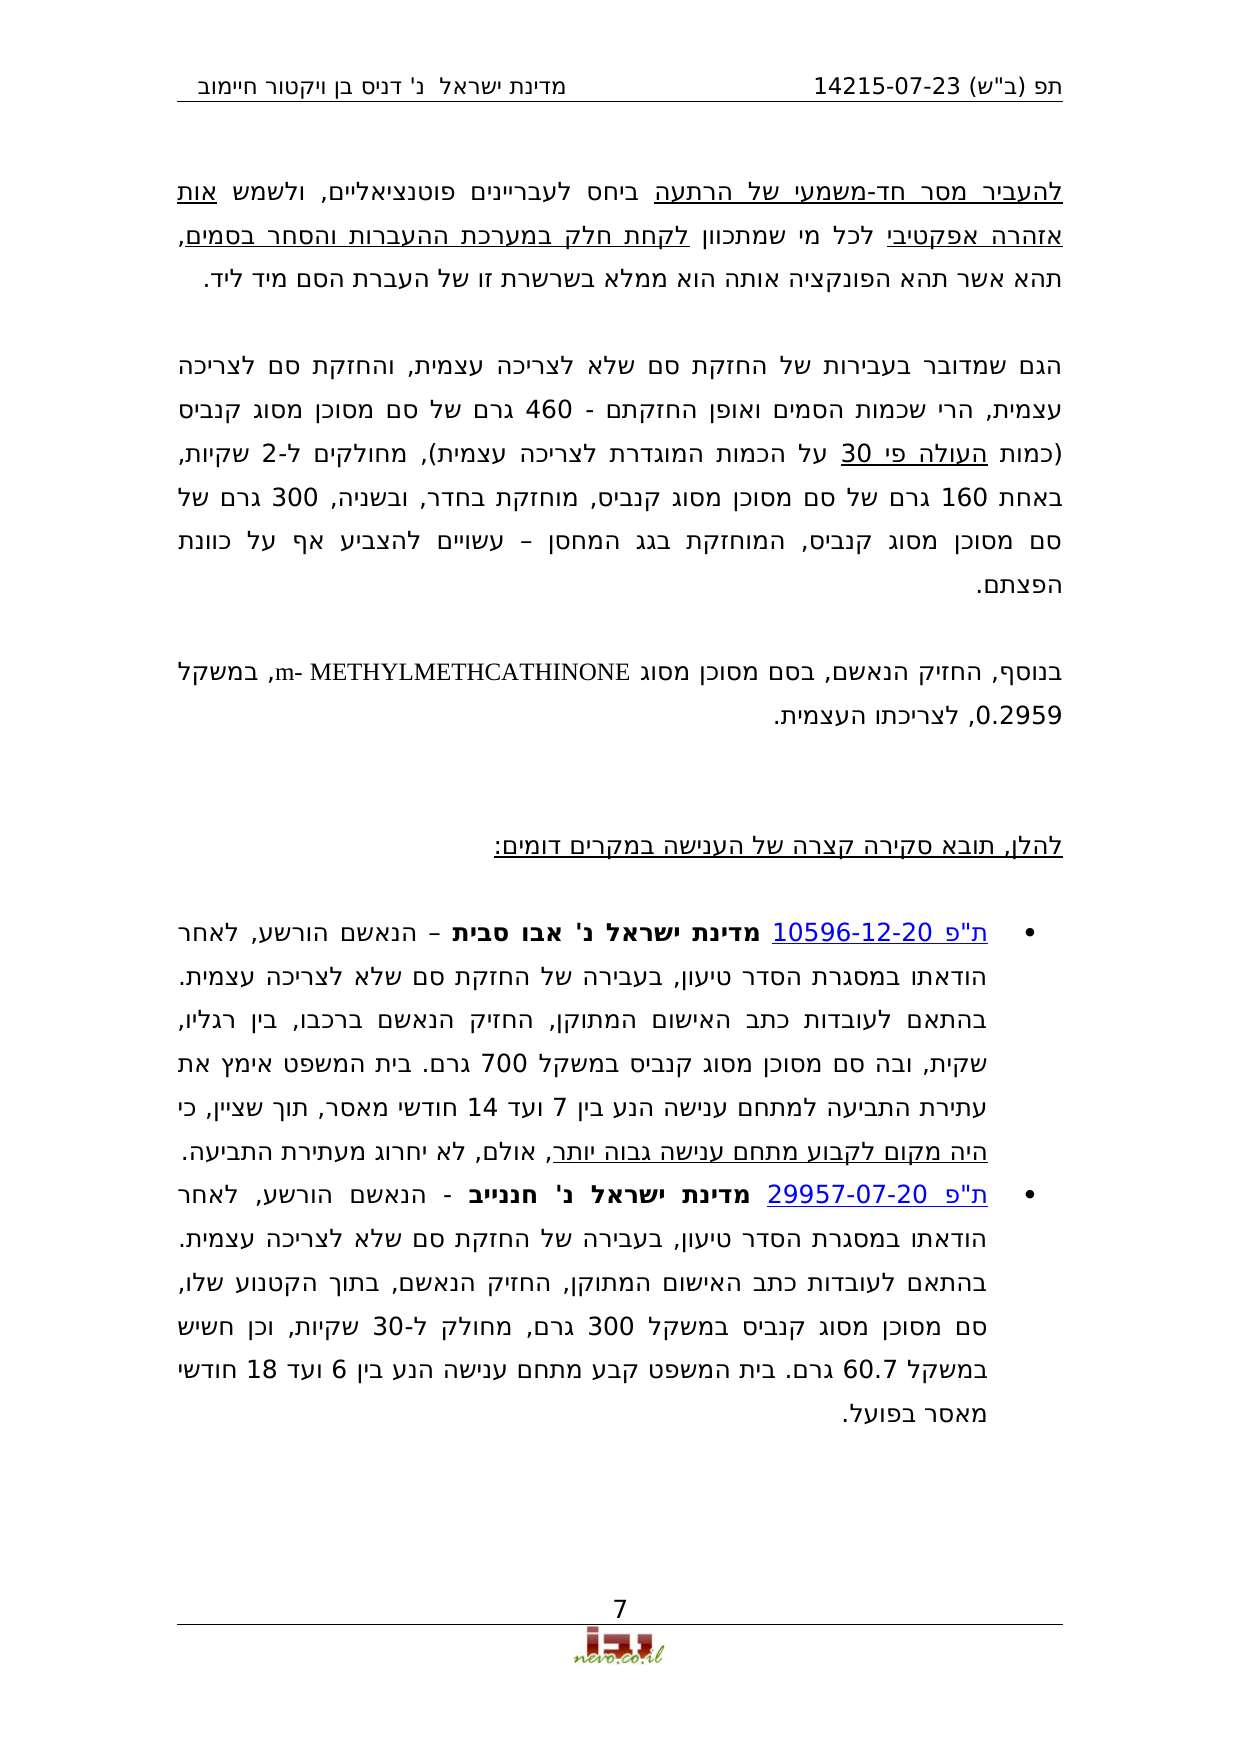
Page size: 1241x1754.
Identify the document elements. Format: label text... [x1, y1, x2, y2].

list ת"פ 10596-12-20 מדינת ישראל נ' אבו סבית – הנאשם הורשע, לאחר הודאתו במסגרת הסדר טיעון, בעבירה של החזקת סם שלא לצריכה עצמית. בהתאם לעובדות כתב האישום המתוקן, החזיק הנאשם ברכבו, בין רגליו, שקית, ובה סם מסוכן מסוג קנביס במשקל 700 גרם. בית המשפט אימץ את עתירת התביעה למתחם ענישה הנע בין 7 ועד 14 חודשי מאסר, תוך שציין, כי היה מקום לקבוע מתחם ענישה גבוה יותר, אולם, לא יחרוג מעתירת התביעה. [177, 918, 1026, 1166]
picture [574, 1626, 666, 1665]
text להלן, תובא סקירה קצרה של הענישה במקרים דומים: [177, 831, 1063, 860]
text בנוסף, החזיק הנאשם, בסם מסוכן מסוג m- METHYLMETHCATHINONE, במשקל 0.2959, לצריכתו העצמית. [177, 657, 1063, 730]
text הגם שמדובר בעבירות של החזקת סם שלא לצריכה עצמית, והחזקת סם לצריכה עצמית, הרי שכמות הסמים ואופן החזקתם - 460 גרם של סם מסוכן מסוג קנביס (כמות העולה פי 30 על הכמות המוגדרת לצריכה עצמית), מחולקים ל-2 שקיות, באחת 160 גרם של סם מסוכן מסוג קנביס, מוחזקת בחדר, ובשניה, 300 גרם של סם מסוכן מסוג קנביס, המוחזקת בגג המחסן – עשויים להצביע אף על כוונת הפצתם. [177, 352, 1063, 599]
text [177, 177, 1063, 294]
list ת"פ 29957-07-20 מדינת ישראל נ' חננייב - הנאשם הורשע, לאחר הודאתו במסגרת הסדר טיעון, בעבירה של החזקת סם שלא לצריכה עצמית. בהתאם לעובדות כתב האישום המתוקן, החזיק הנאשם, בתוך הקטנוע שלו, סם מסוכן מסוג קנביס במשקל 300 גרם, מחולק ל-30 שקיות, וכן חשיש במשקל 60.7 גרם. בית המשפט קבע מתחם ענישה הנע בין 6 ועד 18 חודשי מאסר בפועל. [177, 1180, 1026, 1428]
